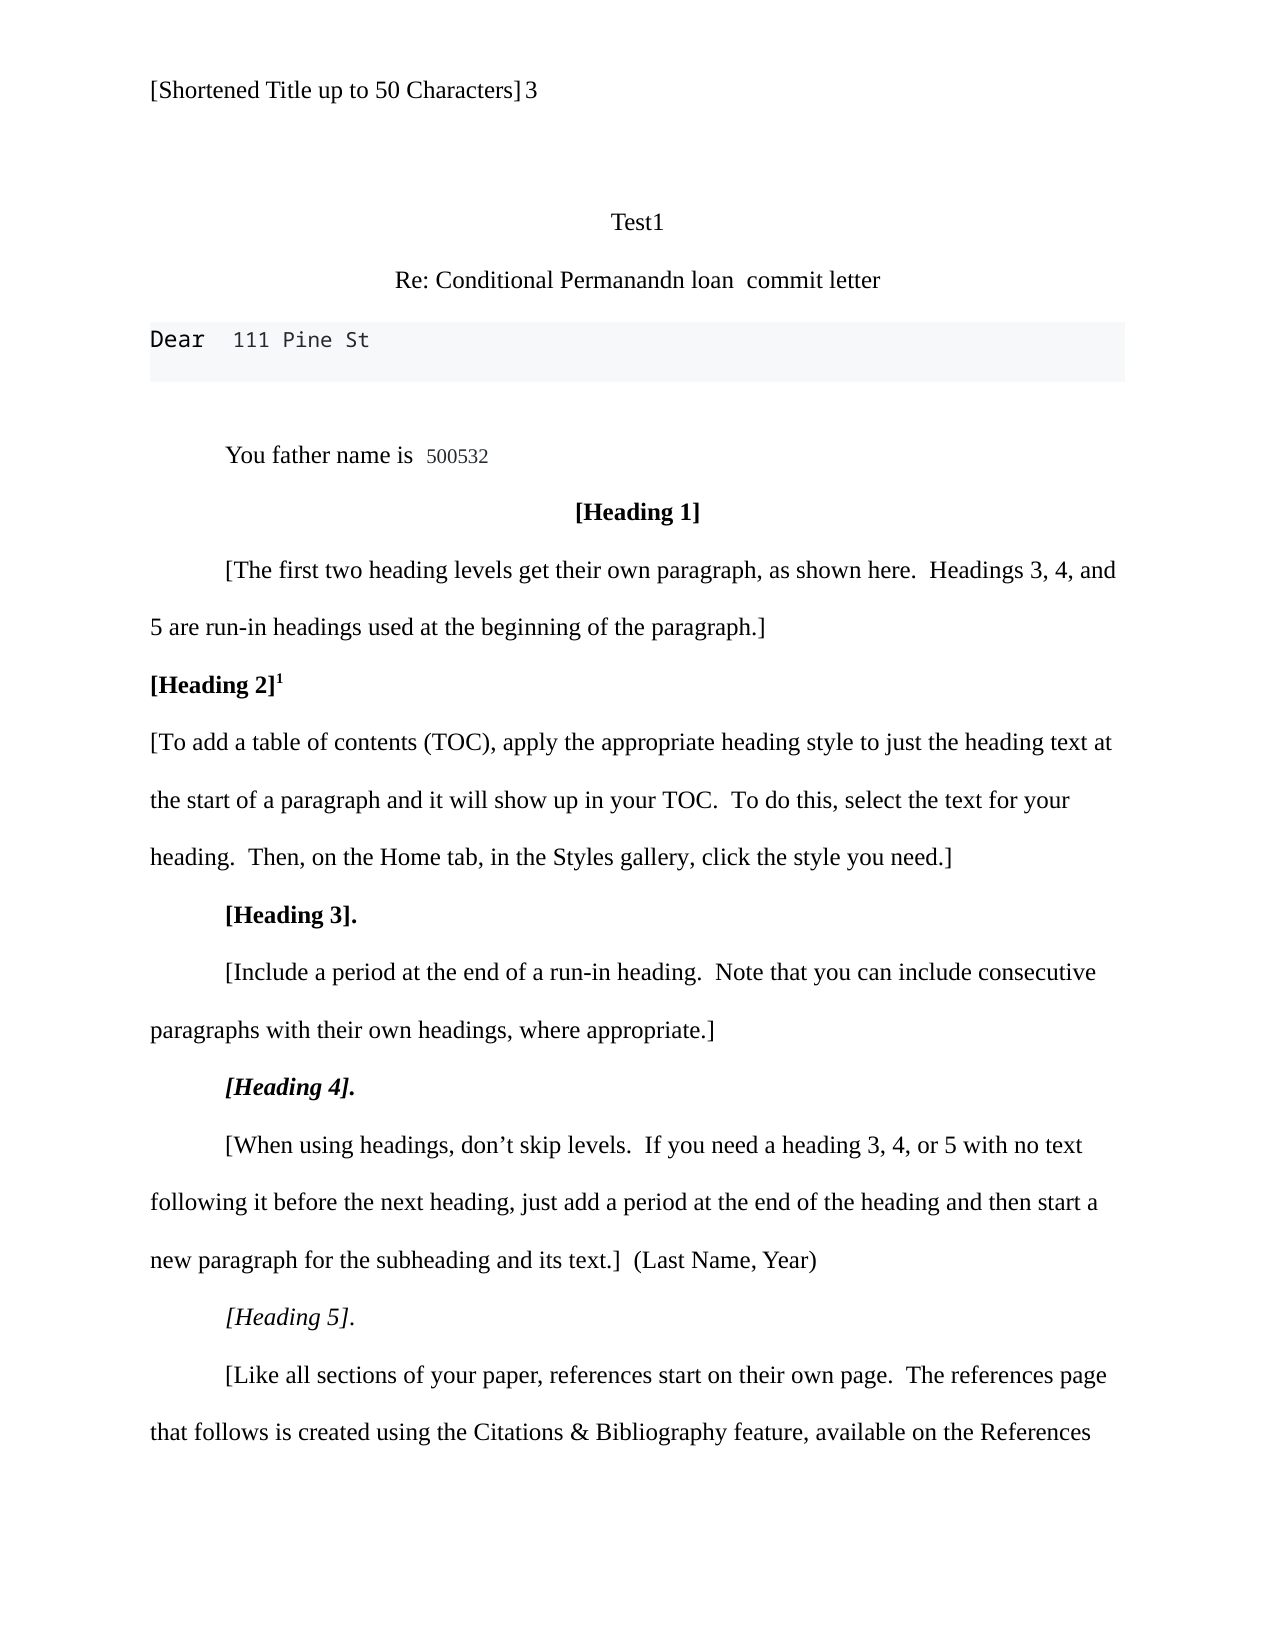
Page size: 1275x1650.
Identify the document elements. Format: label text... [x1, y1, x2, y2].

text () [150, 1360, 1125, 1446]
subtitle . [150, 1302, 1125, 1331]
subtitle 1 [150, 670, 1125, 698]
text () [150, 1130, 1125, 1273]
text You father name is 500532 [150, 440, 1125, 468]
subtitle . [150, 1072, 1125, 1101]
subtitle . [150, 900, 1125, 928]
text Dear 111 Pine St [150, 322, 1125, 354]
